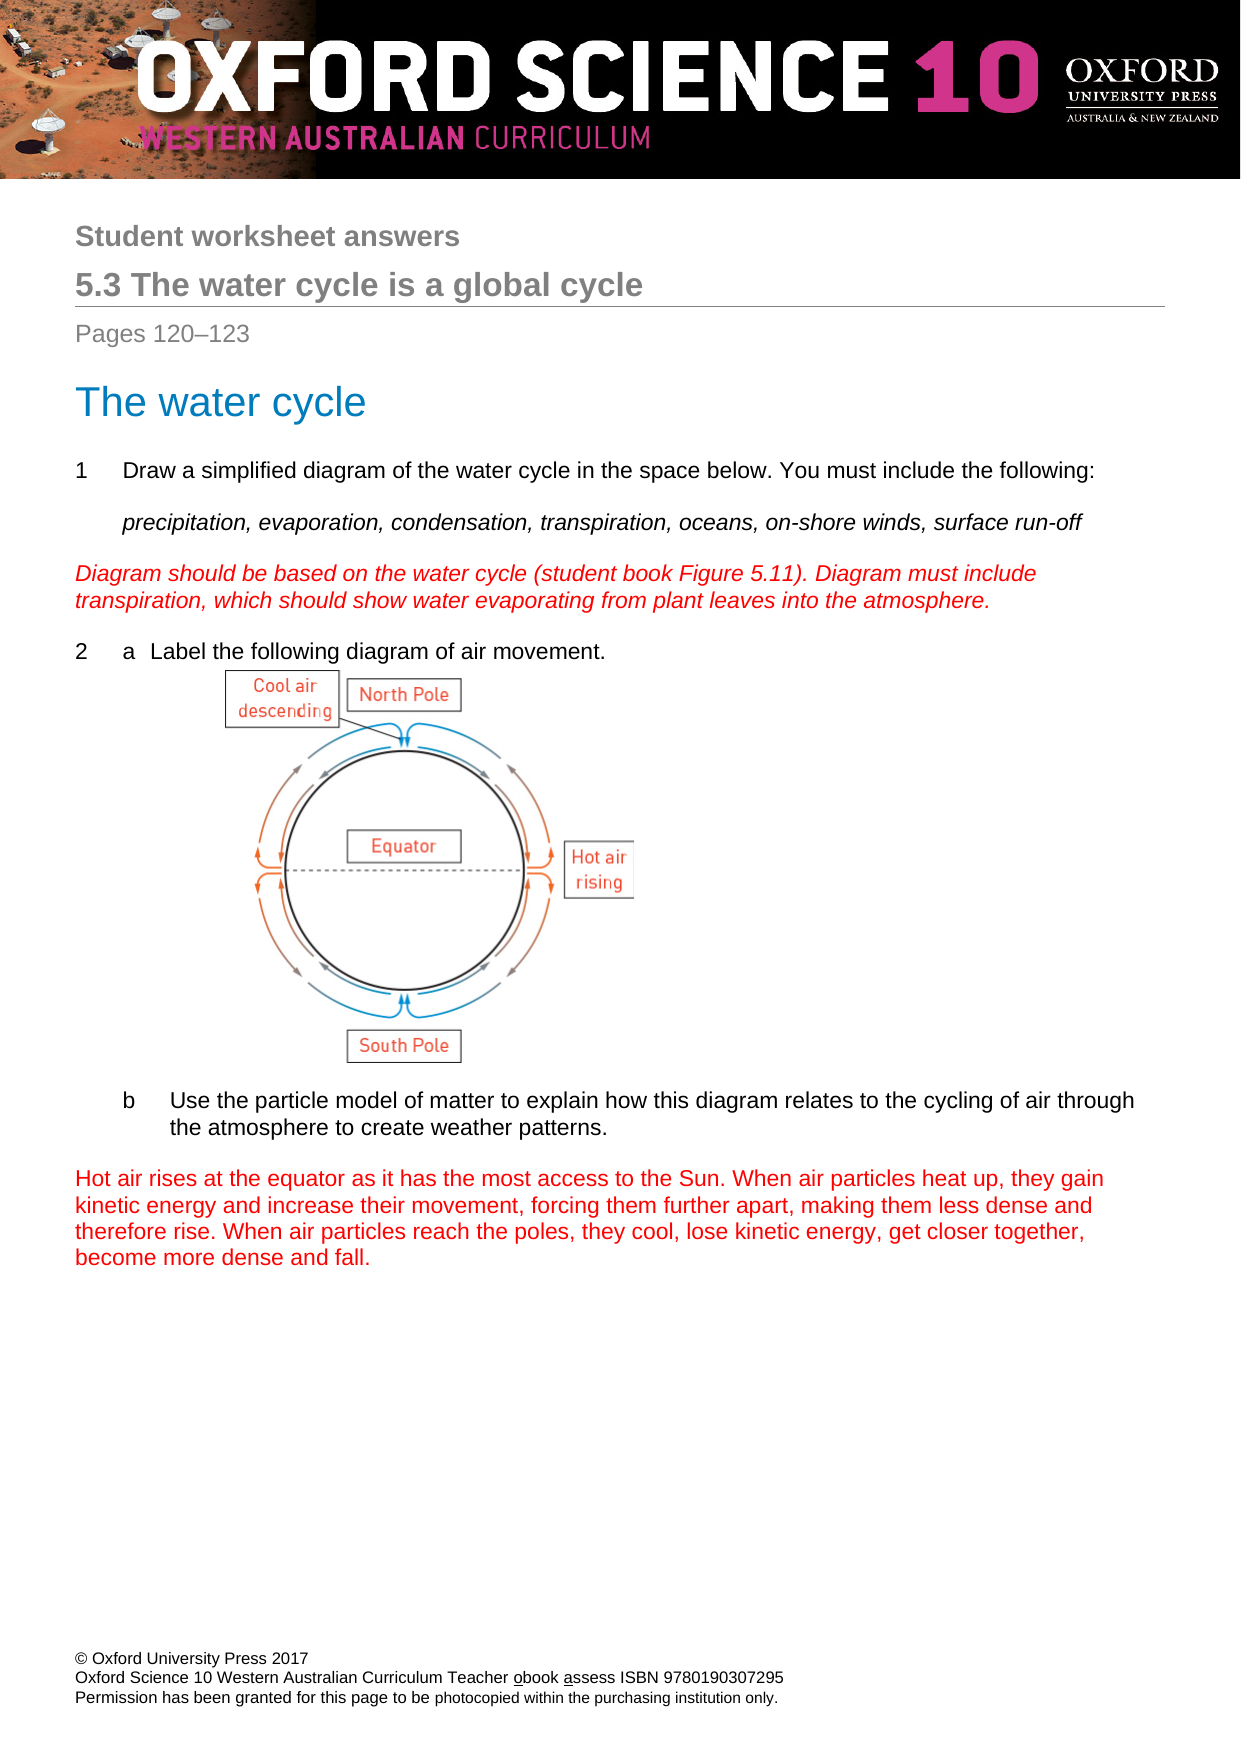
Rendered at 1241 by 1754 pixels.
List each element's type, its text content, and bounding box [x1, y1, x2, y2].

list precipitation, evaporation, condensation, transpiration, oceans, on-shore winds, surface run-off [122, 509, 1165, 535]
text Pages 120–123 [75, 319, 1165, 348]
text The water cycle [75, 377, 1165, 425]
text 5.3 The water cycle is a global cycle [75, 265, 1165, 306]
list 2 a Label the following diagram of air movement. [75, 638, 1165, 664]
text Hot air rises at the equator as it has the most access to the Sun. When air particles heat up, they gain kinetic energy and increase their movement, forcing them further apart, making them less dense and therefore rise. When air particles reach the poles, they cool, lose kinetic energy, get closer together, become more dense and fall. [75, 1165, 1165, 1271]
text Diagram should be based on the water cycle (student book Figure 5.11). Diagram must include transpiration, which should show water evaporating from plant leaves into the atmosphere. [75, 560, 1165, 613]
picture [0, 0, 1241, 179]
picture [225, 670, 634, 1063]
text Student worksheet answers [75, 219, 1165, 253]
list 1 Draw a simplified diagram of the water cycle in the space below. You must include the following: [75, 457, 1165, 484]
list b Use the particle model of matter to explain how this diagram relates to the cycling of air through the atmosphere to create weather patterns. [122, 1087, 1165, 1140]
